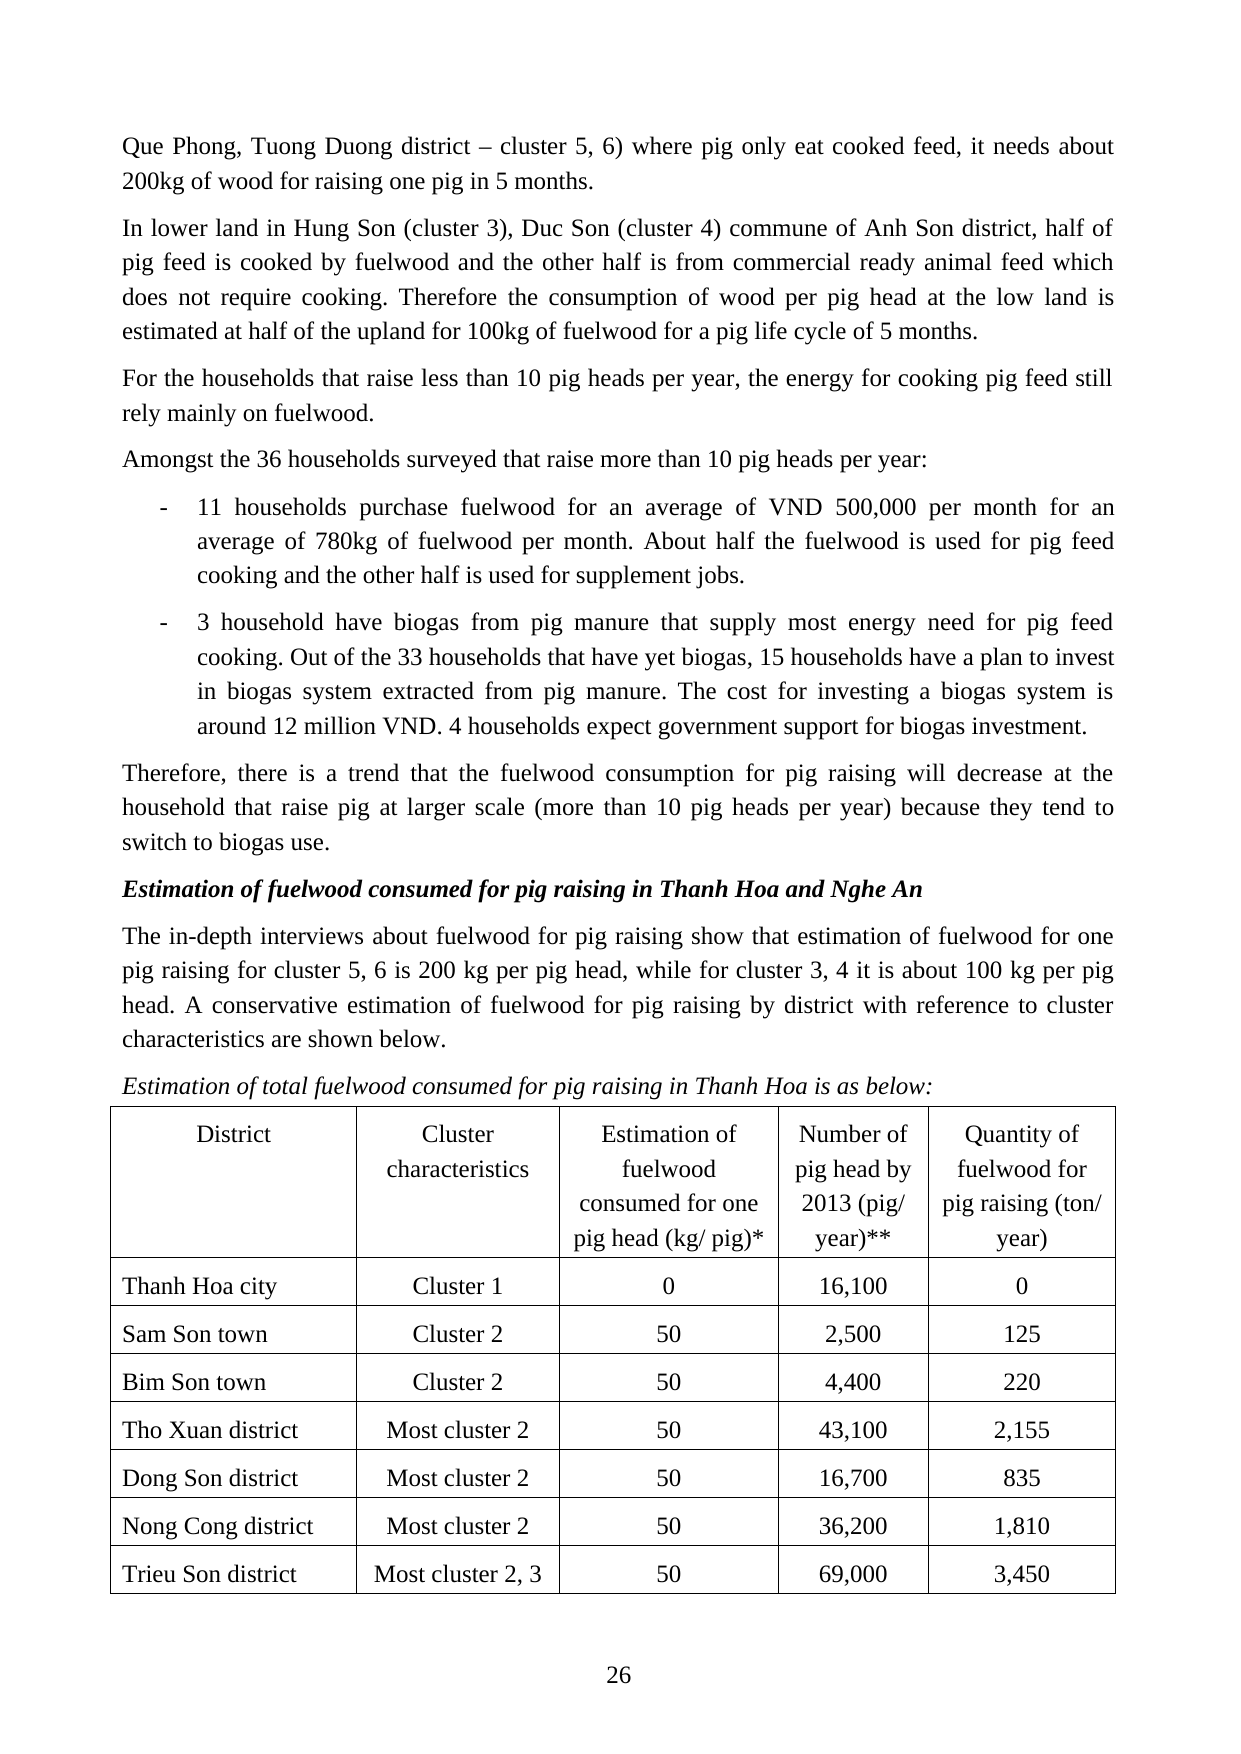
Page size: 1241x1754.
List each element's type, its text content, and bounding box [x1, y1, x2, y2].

table_cell Most cluster 2 [357, 1450, 559, 1497]
table_cell 16,100 [779, 1258, 928, 1305]
text For the households that raise less than 10 pig heads per year, the energy for cooking pig feed still rely mainly on fuelwood. [122, 363, 1115, 426]
table_header Number of pig head by 2013 (pig/ year)** [779, 1107, 928, 1257]
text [122, 131, 1115, 194]
table_cell 50 [560, 1402, 778, 1449]
table_cell 36,200 [779, 1498, 928, 1545]
table_cell 3,450 [929, 1546, 1115, 1593]
table_cell 50 [560, 1498, 778, 1545]
table_cell 50 [560, 1450, 778, 1497]
table_cell Tho Xuan district [111, 1402, 356, 1449]
table_cell 2,500 [779, 1306, 928, 1353]
list 3 household have biogas from pig manure that supply most energy need for pig feed cooking. Out of the 33 households that have yet biogas, 15 households have a plan to invest in biogas system extracted from pig manure. The cost for investing a biogas system is around 12 million VND. 4 households expect government support for biogas investment. [159, 607, 1115, 740]
table_cell Sam Son town [111, 1306, 356, 1353]
table_cell 0 [929, 1258, 1115, 1305]
table_cell Dong Son district [111, 1450, 356, 1497]
text In lower land in Hung Son (cluster 3), Duc Son (cluster 4) commune of Anh Son district, half of pig feed is cooked by fuelwood and the other half is from commercial ready animal feed which does not require cooking. Therefore the consumption of wood per pig head at the low land is estimated at half of the upland for 100kg of fuelwood for a pig life cycle of 5 months. [122, 213, 1115, 345]
text Therefore, there is a trend that the fuelwood consumption for pig raising will decrease at the household that raise pig at larger scale (more than 10 pig heads per year) because they tend to switch to biogas use. [122, 758, 1115, 856]
table_cell 50 [560, 1546, 778, 1593]
table_cell 4,400 [779, 1354, 928, 1401]
table_cell 50 [560, 1306, 778, 1353]
table_header Cluster characteristics [357, 1107, 559, 1257]
table_cell Cluster 2 [357, 1306, 559, 1353]
table_cell Most cluster 2 [357, 1402, 559, 1449]
table_cell Trieu Son district [111, 1546, 356, 1593]
table_cell Most cluster 2 [357, 1498, 559, 1545]
table_cell Most cluster 2, 3 [357, 1546, 559, 1593]
table_cell 835 [929, 1450, 1115, 1497]
table_cell 125 [929, 1306, 1115, 1353]
table_cell 220 [929, 1354, 1115, 1401]
table_cell 43,100 [779, 1402, 928, 1449]
list 11 households purchase fuelwood for an average of VND 500,000 per month for an average of 780kg of fuelwood per month. About half the fuelwood is used for pig feed cooking and the other half is used for supplement jobs. [159, 492, 1115, 589]
table_cell 1,810 [929, 1498, 1115, 1545]
table_cell 2,155 [929, 1402, 1115, 1449]
table_cell Bim Son town [111, 1354, 356, 1401]
table_cell 69,000 [779, 1546, 928, 1593]
table_header Quantity of fuelwood for pig raising (ton/ year) [929, 1107, 1115, 1257]
table_header District [111, 1107, 356, 1257]
table_cell Thanh Hoa city [111, 1258, 356, 1305]
table_cell Nong Cong district [111, 1498, 356, 1545]
table_header Estimation of fuelwood consumed for one pig head (kg/ pig)* [560, 1107, 778, 1257]
table_cell Cluster 1 [357, 1258, 559, 1305]
text Estimation of total fuelwood consumed for pig raising in Thanh Hoa is as below: [122, 1071, 1115, 1100]
table_cell Cluster 2 [357, 1354, 559, 1401]
text Amongst the 36 households surveyed that raise more than 10 pig heads per year: [122, 444, 1115, 473]
table_cell 0 [560, 1258, 778, 1305]
text Estimation of fuelwood consumed for pig raising in Thanh Hoa and Nghe An [122, 874, 1115, 903]
table_cell 16,700 [779, 1450, 928, 1497]
table_cell 50 [560, 1354, 778, 1401]
text The in-depth interviews about fuelwood for pig raising show that estimation of fuelwood for one pig raising for cluster 5, 6 is 200 kg per pig head, while for cluster 3, 4 it is about 100 kg per pig head. A conservative estimation of fuelwood for pig raising by district with reference to cluster characteristics are shown below. [122, 921, 1115, 1053]
